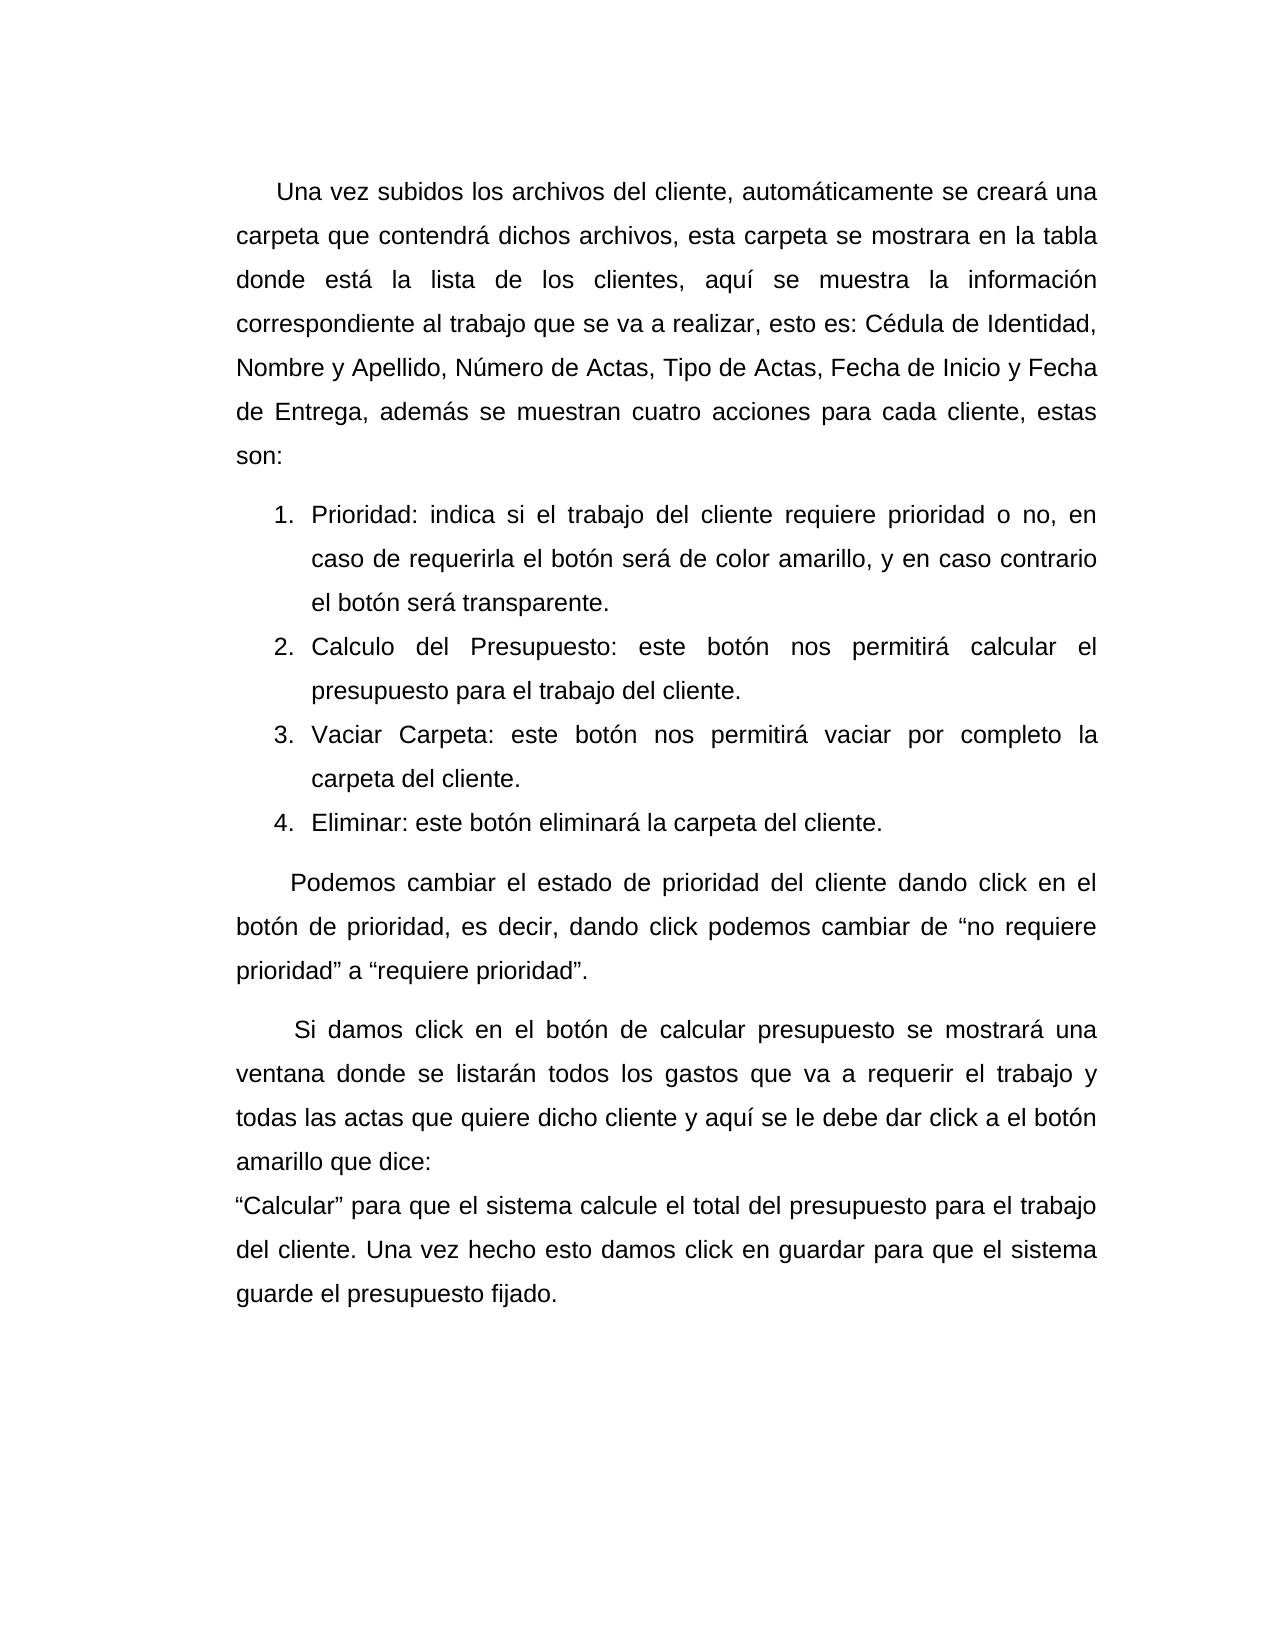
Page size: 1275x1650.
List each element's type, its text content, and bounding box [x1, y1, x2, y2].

list Prioridad: indica si el trabajo del cliente requiere prioridad o no, en caso de requerirla el botón será de color amarillo, y en caso contrario el botón será transparente. [274, 500, 1099, 617]
list Vaciar Carpeta: este botón nos permitirá vaciar por completo la carpeta del cliente. [274, 720, 1099, 793]
list Calculo del Presupuesto: este botón nos permitirá calcular el presupuesto para el trabajo del cliente. [274, 632, 1099, 705]
list Eliminar: este botón eliminará la carpeta del cliente. [274, 808, 1099, 837]
text “Calcular” para que el sistema calcule el total del presupuesto para el trabajo del cliente. Una vez hecho esto damos click en guardar para que el sistema guarde el presupuesto fijado. [235, 1191, 1099, 1308]
text Podemos cambiar el estado de prioridad del cliente dando click en el botón de prioridad, es decir, dando click podemos cambiar de “no requiere prioridad” a “requiere prioridad”. [235, 868, 1099, 984]
text Si damos click en el botón de calcular presupuesto se mostrará una ventana donde se listarán todos los gastos que va a requerir el trabajo y todas las actas que quiere dicho cliente y aquí se le debe dar click a el botón amarillo que dice: [235, 1015, 1099, 1176]
text Una vez subidos los archivos del cliente, automáticamente se creará una carpeta que contendrá dichos archivos, esta carpeta se mostrara en la tabla donde está la lista de los clientes, aquí se muestra la información correspondiente al trabajo que se va a realizar, esto es: Cédula de Identidad, Nombre y Apellido, Número de Actas, Tipo de Actas, Fecha de Inicio y Fecha de Entrega, además se muestran cuatro acciones para cada cliente, estas son: [235, 177, 1099, 470]
